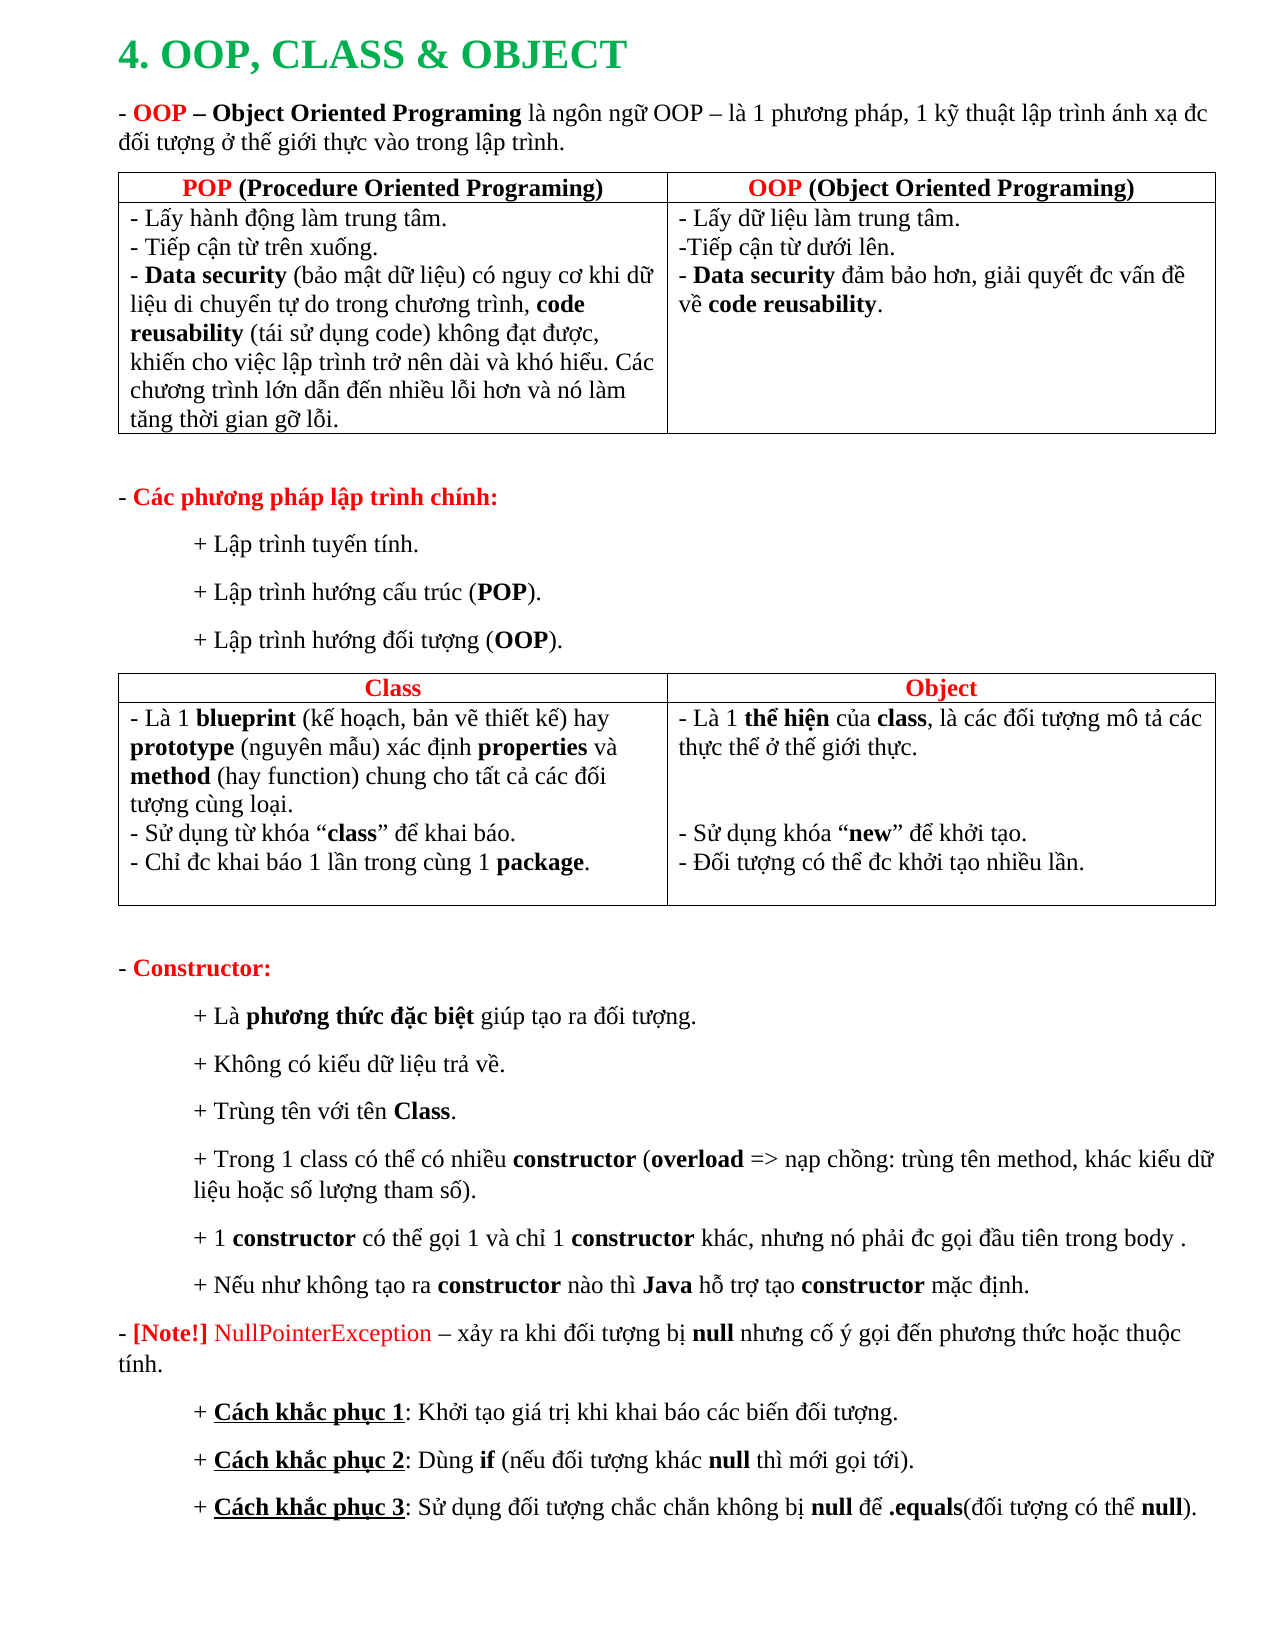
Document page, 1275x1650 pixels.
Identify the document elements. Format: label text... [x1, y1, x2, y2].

table_header OOP (Object Oriented Programing) [668, 173, 1215, 202]
text + Lập trình tuyến tính. [118, 529, 1216, 558]
table_header POP (Procedure Oriented Programing) [119, 173, 667, 202]
text 4. OOP, CLASS & OBJECT [118, 29, 1216, 77]
text + Không có kiểu dữ liệu trả về. [118, 1049, 1216, 1077]
text + Trùng tên với tên Class. [118, 1096, 1216, 1125]
table_header Class [119, 674, 667, 702]
table_header Object [668, 674, 1215, 702]
text + Lập trình hướng đối tượng (OOP). [118, 625, 1216, 653]
text - OOP – Object Oriented Programing là ngôn ngữ OOP – là 1 phương pháp, 1 kỹ thuật lập trình ánh xạ đc đối tượng ở thế giới thực vào trong lập trình. [118, 98, 1216, 155]
text + Lập trình hướng cấu trúc (POP). [118, 577, 1216, 606]
text - Constructor: [118, 953, 1216, 982]
table_cell - Lấy dữ liệu làm trung tâm. -Tiếp cận từ dưới lên. - Data security đảm bảo hơn, giải quyết đc vấn đề về code reusability. [668, 203, 1215, 433]
text + Cách khắc phục 1: Khởi tạo giá trị khi khai báo các biến đối tượng. [118, 1397, 1216, 1426]
table_cell - Là 1 thể hiện của class, là các đối tượng mô tả các thực thể ở thế giới thực. - Sử dụng khóa “new” để khởi tạo. - Đối tượng có thể đc khởi tạo nhiều lần. [668, 703, 1215, 904]
text + 1 constructor có thể gọi 1 và chỉ 1 constructor khác, nhưng nó phải đc gọi đầu tiên trong body . [118, 1223, 1216, 1252]
text - Các phương pháp lập trình chính: [118, 482, 1216, 510]
text + Cách khắc phục 2: Dùng if (nếu đối tượng khác null thì mới gọi tới). [118, 1445, 1216, 1473]
table_cell - Lấy hành động làm trung tâm. - Tiếp cận từ trên xuống. - Data security (bảo mật dữ liệu) có nguy cơ khi dữ liệu di chuyển tự do trong chương trình, code reusability (tái sử dụng code) không đạt được, khiến cho việc lập trình trở nên dài và khó hiểu. Các chương trình lớn dẫn đến nhiều lỗi hơn và nó làm tăng thời gian gỡ lỗi. [119, 203, 667, 433]
text - [Note!] NullPointerException – xảy ra khi đối tượng bị null nhưng cố ý gọi đến phương thức hoặc thuộc tính. [118, 1318, 1216, 1378]
text + Nếu như không tạo ra constructor nào thì Java hỗ trợ tạo constructor mặc định. [118, 1271, 1216, 1299]
text + Trong 1 class có thể có nhiều constructor (overload => nạp chồng: trùng tên method, khác kiểu dữ liệu hoặc số lượng tham số). [193, 1144, 1216, 1204]
text + Cách khắc phục 3: Sử dụng đối tượng chắc chắn không bị null để .equals(đối tượng có thể null). [118, 1492, 1216, 1521]
text + Là phương thức đặc biệt giúp tạo ra đối tượng. [118, 1001, 1216, 1030]
table_cell - Là 1 blueprint (kế hoạch, bản vẽ thiết kế) hay prototype (nguyên mẫu) xác định properties và method (hay function) chung cho tất cả các đối tượng cùng loại. - Sử dụng từ khóa “class” để khai báo. - Chỉ đc khai báo 1 lần trong cùng 1 package. [119, 703, 667, 904]
